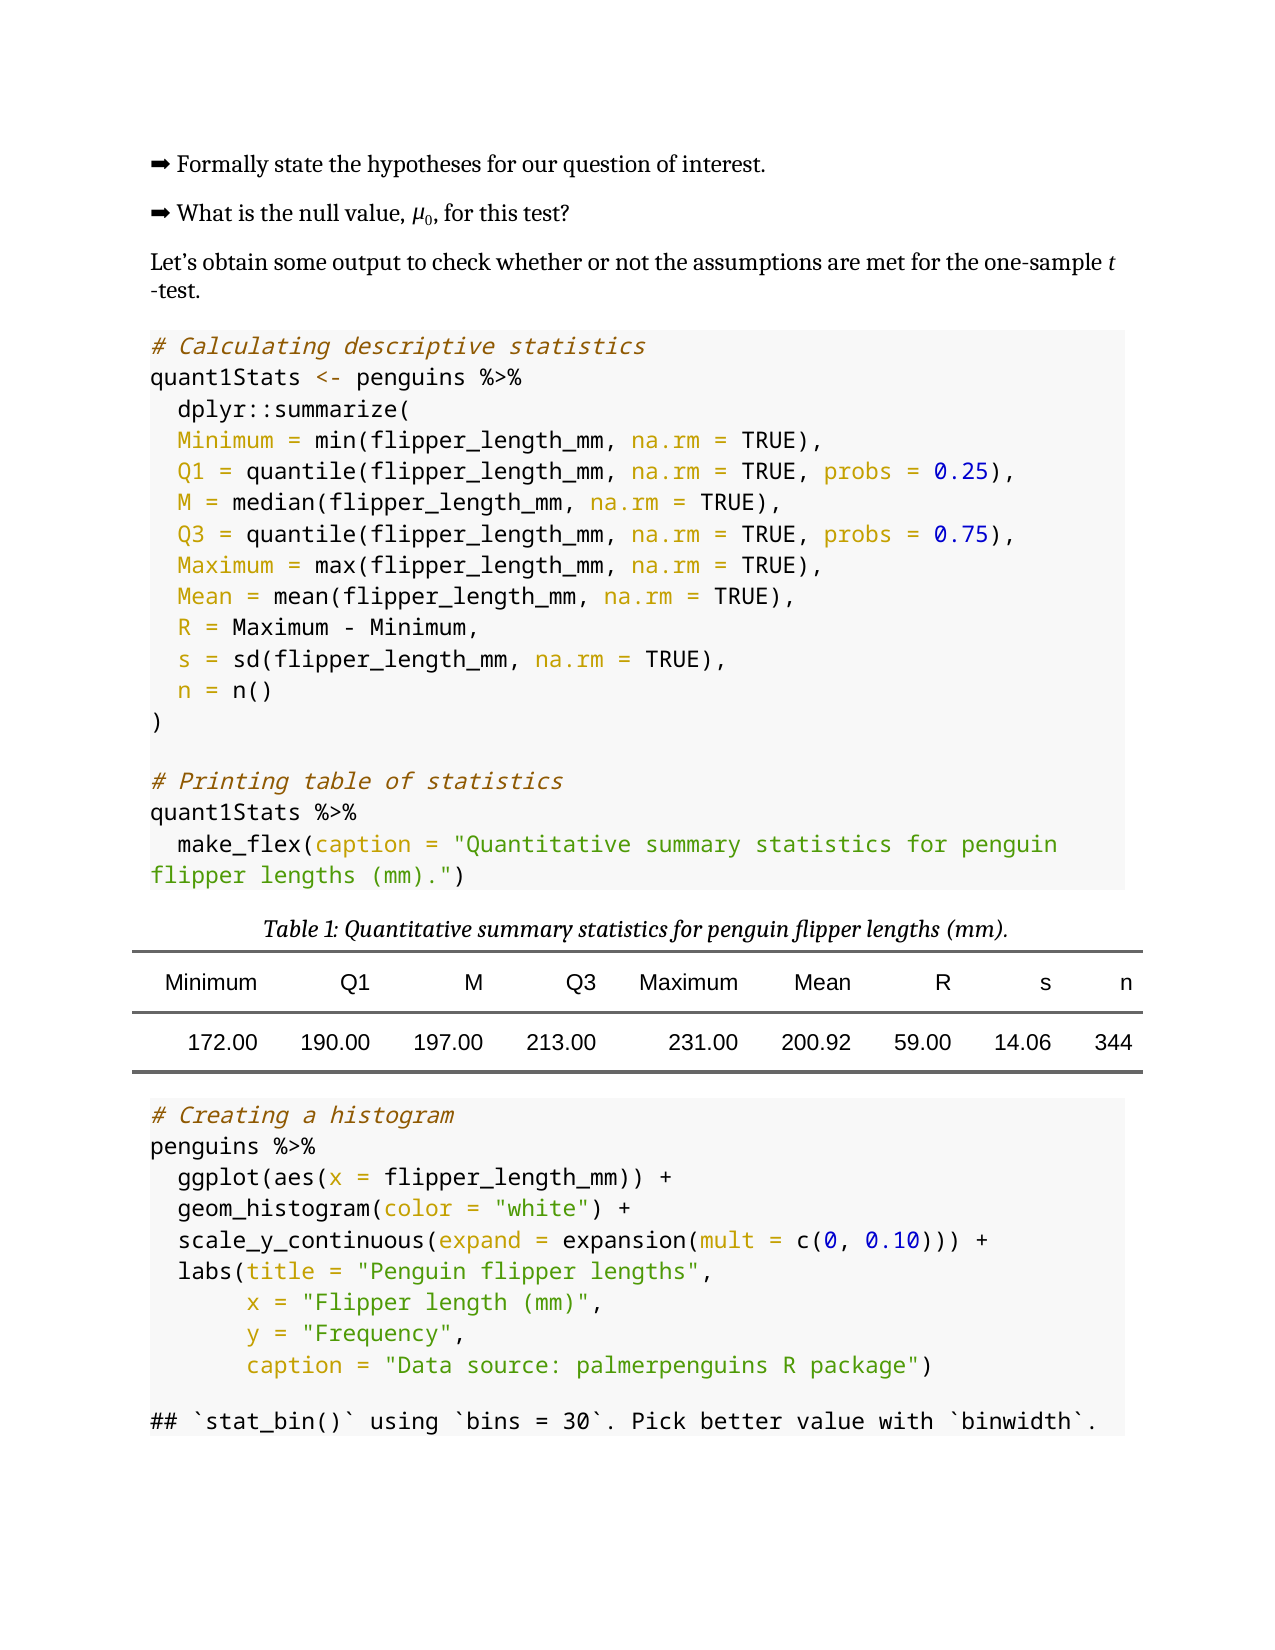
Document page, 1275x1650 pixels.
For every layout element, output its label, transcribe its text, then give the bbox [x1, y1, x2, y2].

table_header Q3 [494, 953, 606, 1011]
table_header M [381, 953, 493, 1011]
table_cell 172.00 [132, 1014, 268, 1070]
table_header s [962, 953, 1062, 1011]
table_cell 190.00 [268, 1014, 381, 1070]
table_header Q1 [268, 953, 381, 1011]
table_header R [861, 953, 962, 1011]
text # Creating a histogram penguins %>% ggplot(aes(x = flipper_length_mm)) + geom_histogram(color = "white") + scale_y_continuous(expand = expansion(mult = c(0, 0.10))) + labs(title = "Penguin flipper lengths", x = "Flipper length (mm)", y = "Frequency", caption = "Data source: palmerpenguins R package") [150, 1098, 1125, 1380]
text ## `stat_bin()` using `bins = 30`. Pick better value with `binwidth`. [150, 1405, 1125, 1436]
table_cell 213.00 [494, 1014, 606, 1070]
table_header Maximum [606, 953, 748, 1011]
table_header Minimum [132, 953, 268, 1011]
table_cell 59.00 [861, 1014, 962, 1070]
text ➡️ What is the null value, , for this test? [150, 197, 1125, 229]
text Table 1: Quantitative summary statistics for penguin flipper lengths (mm). [156, 915, 1119, 944]
table_cell 231.00 [606, 1014, 748, 1070]
text ➡️ Formally state the hypotheses for our question of interest. [150, 150, 1125, 179]
table_cell 200.92 [749, 1014, 861, 1070]
table_cell 197.00 [381, 1014, 493, 1070]
text Let’s obtain some output to check whether or not the assumptions are met for the one-sample -test. [150, 248, 1125, 305]
table_header Mean [749, 953, 861, 1011]
table_cell 14.06 [962, 1014, 1062, 1070]
table_cell 344 [1062, 1014, 1143, 1070]
text # Calculating descriptive statistics quant1Stats <- penguins %>% dplyr::summarize( Minimum = min(flipper_length_mm, na.rm = TRUE), Q1 = quantile(flipper_length_mm, na.rm = TRUE, probs = 0.25), M = median(flipper_length_mm, na.rm = TRUE), Q3 = quantile(flipper_length_mm, na.rm = TRUE, probs = 0.75), Maximum = max(flipper_length_mm, na.rm = TRUE), Mean = mean(flipper_length_mm, na.rm = TRUE), R = Maximum - Minimum, s = sd(flipper_length_mm, na.rm = TRUE), n = n() ) # Printing table of statistics quant1Stats %>% make_flex(caption = "Quantitative summary statistics for penguin flipper lengths (mm).") [150, 330, 1125, 890]
table_header n [1062, 953, 1143, 1011]
